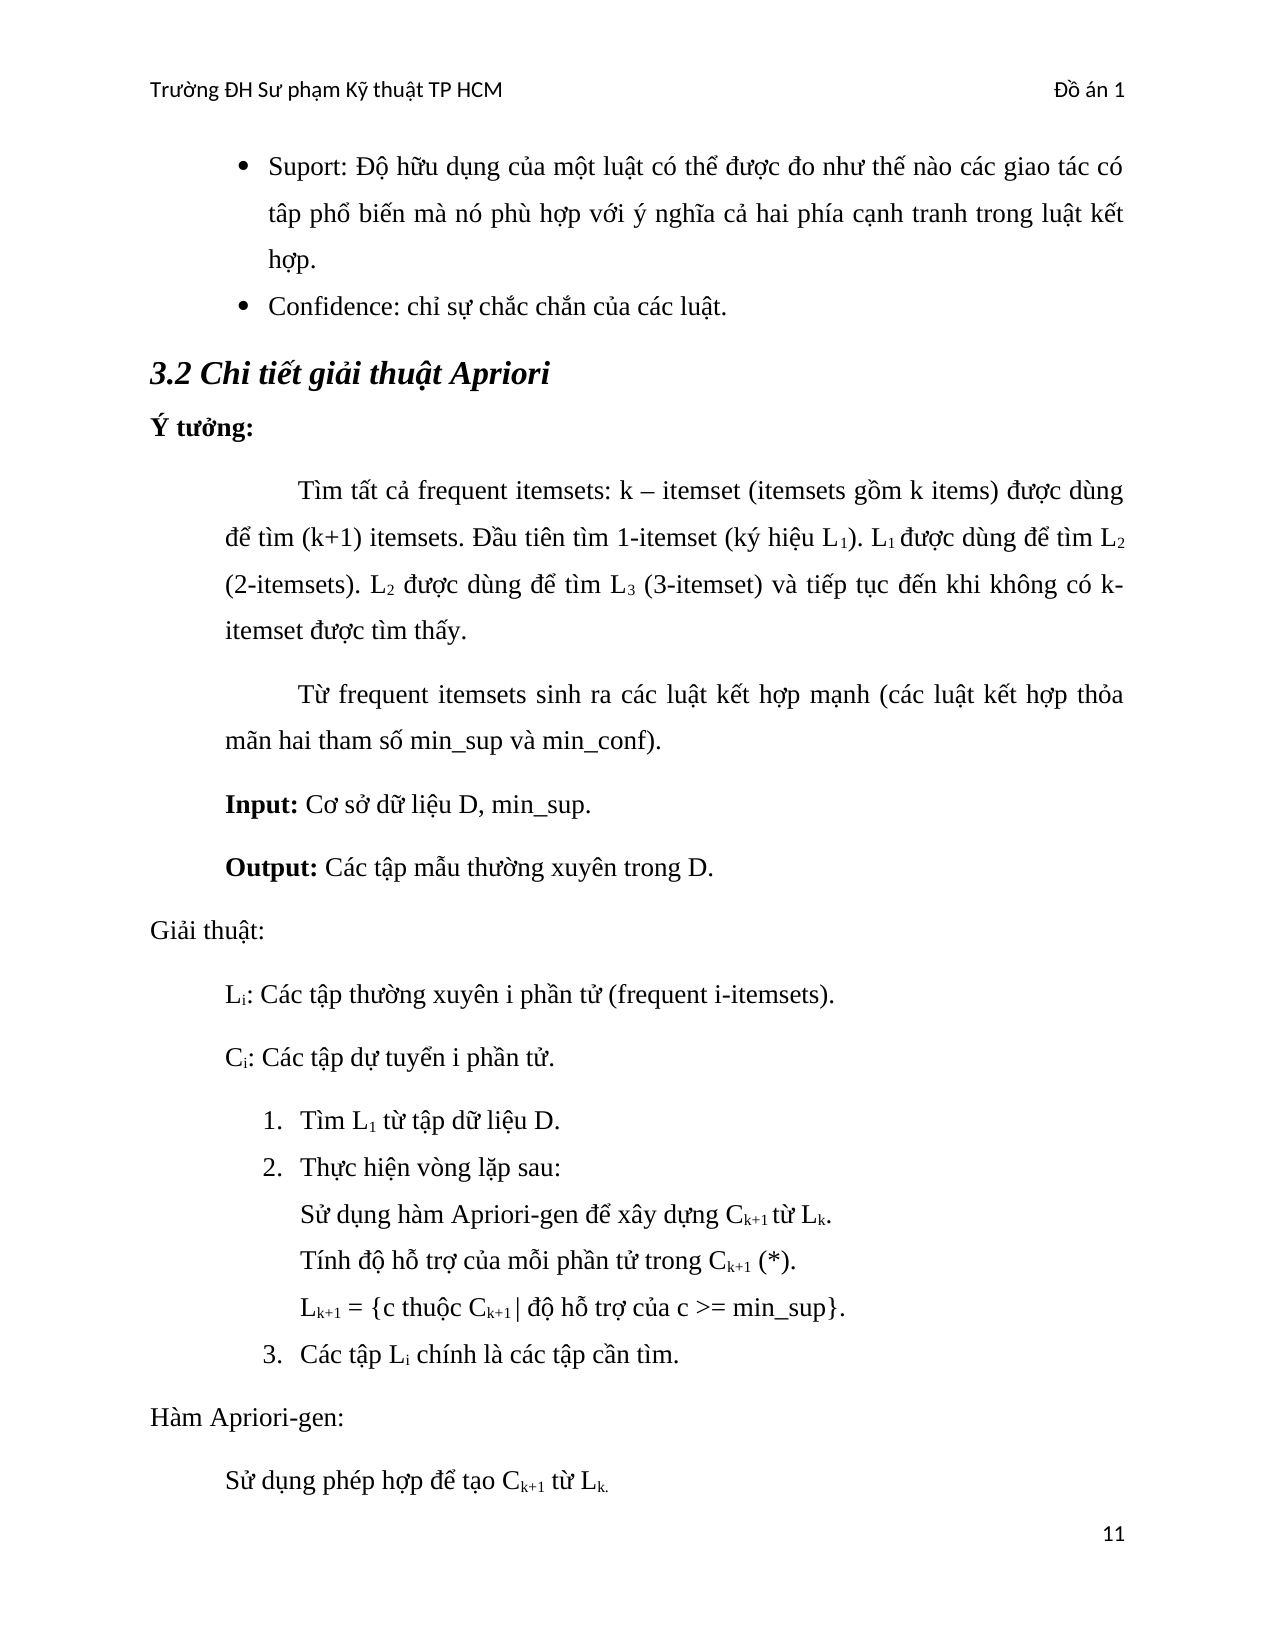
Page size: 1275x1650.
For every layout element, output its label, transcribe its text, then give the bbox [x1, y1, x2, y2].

list Sử dụng hàm Apriori-gen để xây dựng Ck+1 từ Lk. [300, 1198, 1125, 1229]
text Giải thuật: [150, 914, 1125, 946]
text Hàm Apriori-gen: [150, 1401, 1125, 1432]
list Tìm L1 từ tập dữ liệu D. [262, 1104, 1125, 1136]
text Sử dụng phép hợp để tạo Ck+1 từ Lk. [150, 1464, 1125, 1496]
subtitle 3.2 Chi tiết giải thuật Apriori [150, 354, 1125, 392]
text Input: Cơ sở dữ liệu D, min_sup. [225, 788, 1125, 819]
list Tính độ hỗ trợ của mỗi phần tử trong Ck+1 (*). [300, 1244, 1125, 1276]
text Ý tưởng: [150, 411, 1125, 442]
text Từ frequent itemsets sinh ra các luật kết hợp mạnh (các luật kết hợp thỏa mãn hai tham số min_sup và min_conf). [225, 678, 1125, 756]
list Thực hiện vòng lặp sau: [262, 1151, 1125, 1182]
list Suport: Độ hữu dụng của một luật có thể được đo như thế nào các giao tác có tâp phổ biến mà nó phù hợp với ý nghĩa cả hai phía cạnh tranh trong luật kết hợp. [239, 150, 1125, 274]
list Lk+1 = {c thuộc Ck+1 | độ hỗ trợ của c >= min_sup}. [300, 1291, 1125, 1322]
text Ci: Các tập dự tuyển i phần tử. [225, 1041, 1125, 1072]
text Li: Các tập thường xuyên i phần tử (frequent i-itemsets). [225, 978, 1125, 1009]
text Tìm tất cả frequent itemsets: k – itemset (itemsets gồm k items) được dùng để tìm (k+1) itemsets. Đầu tiên tìm 1-itemset (ký hiệu L1). L1 được dùng để tìm L2 (2-itemsets). L2 được dùng để tìm L3 (3-itemset) và tiếp tục đến khi không có k-itemset được tìm thấy. [225, 474, 1125, 646]
list Các tập Li chính là các tập cần tìm. [262, 1338, 1125, 1369]
list Confidence: chỉ sự chắc chắn của các luật. [239, 290, 1125, 321]
text Output: Các tập mẫu thường xuyên trong D. [225, 851, 1125, 882]
